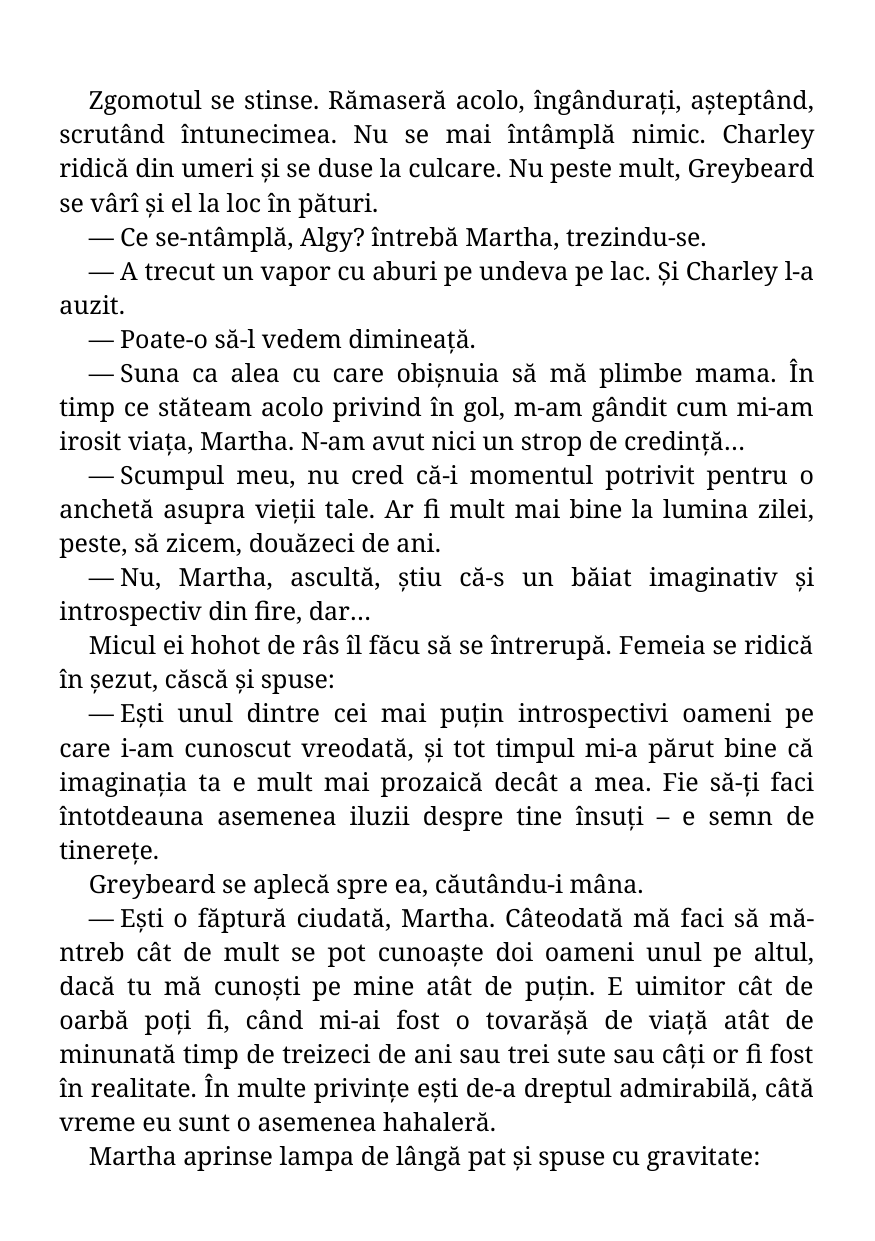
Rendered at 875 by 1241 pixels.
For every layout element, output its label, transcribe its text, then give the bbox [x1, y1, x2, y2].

text Martha aprinse lampa de lângă pat şi spuse cu gravitate: [59, 1139, 815, 1173]
text — Scumpul meu, nu cred că-i momentul potrivit pentru o anchetă asupra vieţii tale. Ar fi mult mai bine la lumina zilei, peste, să zicem, douăzeci de ani. [59, 458, 815, 560]
text — Eşti o făptură ciudată, Martha. Câteodată mă faci să mă-ntreb cât de mult se pot cunoaşte doi oameni unul pe altul, dacă tu mă cunoşti pe mine atât de puţin. E uimitor cât de oarbă poţi fi, când mi-ai fost o tovarăşă de viaţă atât de minunată timp de treizeci de ani sau trei sute sau câţi or fi fost în realitate. În multe privinţe eşti de-a dreptul admirabilă, câtă vreme eu sunt o asemenea hahaleră. [59, 901, 815, 1139]
text — Suna ca alea cu care obişnuia să mă plimbe mama. În timp ce stăteam acolo privind în gol, m-am gândit cum mi-am irosit viaţa, Martha. N-am avut nici un strop de credinţă… [59, 356, 815, 458]
text — Ce se-ntâmplă, Algy? întrebă Martha, trezindu-se. [59, 219, 815, 253]
text Greybeard se aplecă spre ea, căutându-i mâna. [59, 866, 815, 901]
text — Poate-o să-l vedem dimineaţă. [59, 321, 815, 356]
text Zgomotul se stinse. Rămaseră acolo, îngânduraţi, aşteptând, scrutând întunecimea. Nu se mai întâmplă nimic. Charley ridică din umeri şi se duse la culcare. Nu peste mult, Greybeard se vârî şi el la loc în pături. [59, 83, 815, 219]
text — Eşti unul dintre cei mai puţin introspectivi oameni pe care i-am cunoscut vreodată, şi tot timpul mi-a părut bine că imaginaţia ta e mult mai prozaică decât a mea. Fie să-ţi faci întotdeauna asemenea iluzii despre tine însuţi – e semn de tinereţe. [59, 696, 815, 866]
text Micul ei hohot de râs îl făcu să se întrerupă. Femeia se ridică în şezut, căscă şi spuse: [59, 628, 815, 696]
text — A trecut un vapor cu aburi pe undeva pe lac. Şi Charley l-a auzit. [59, 253, 815, 321]
text — Nu, Martha, ascultă, ştiu că-s un băiat imaginativ şi introspectiv din fire, dar… [59, 560, 815, 628]
